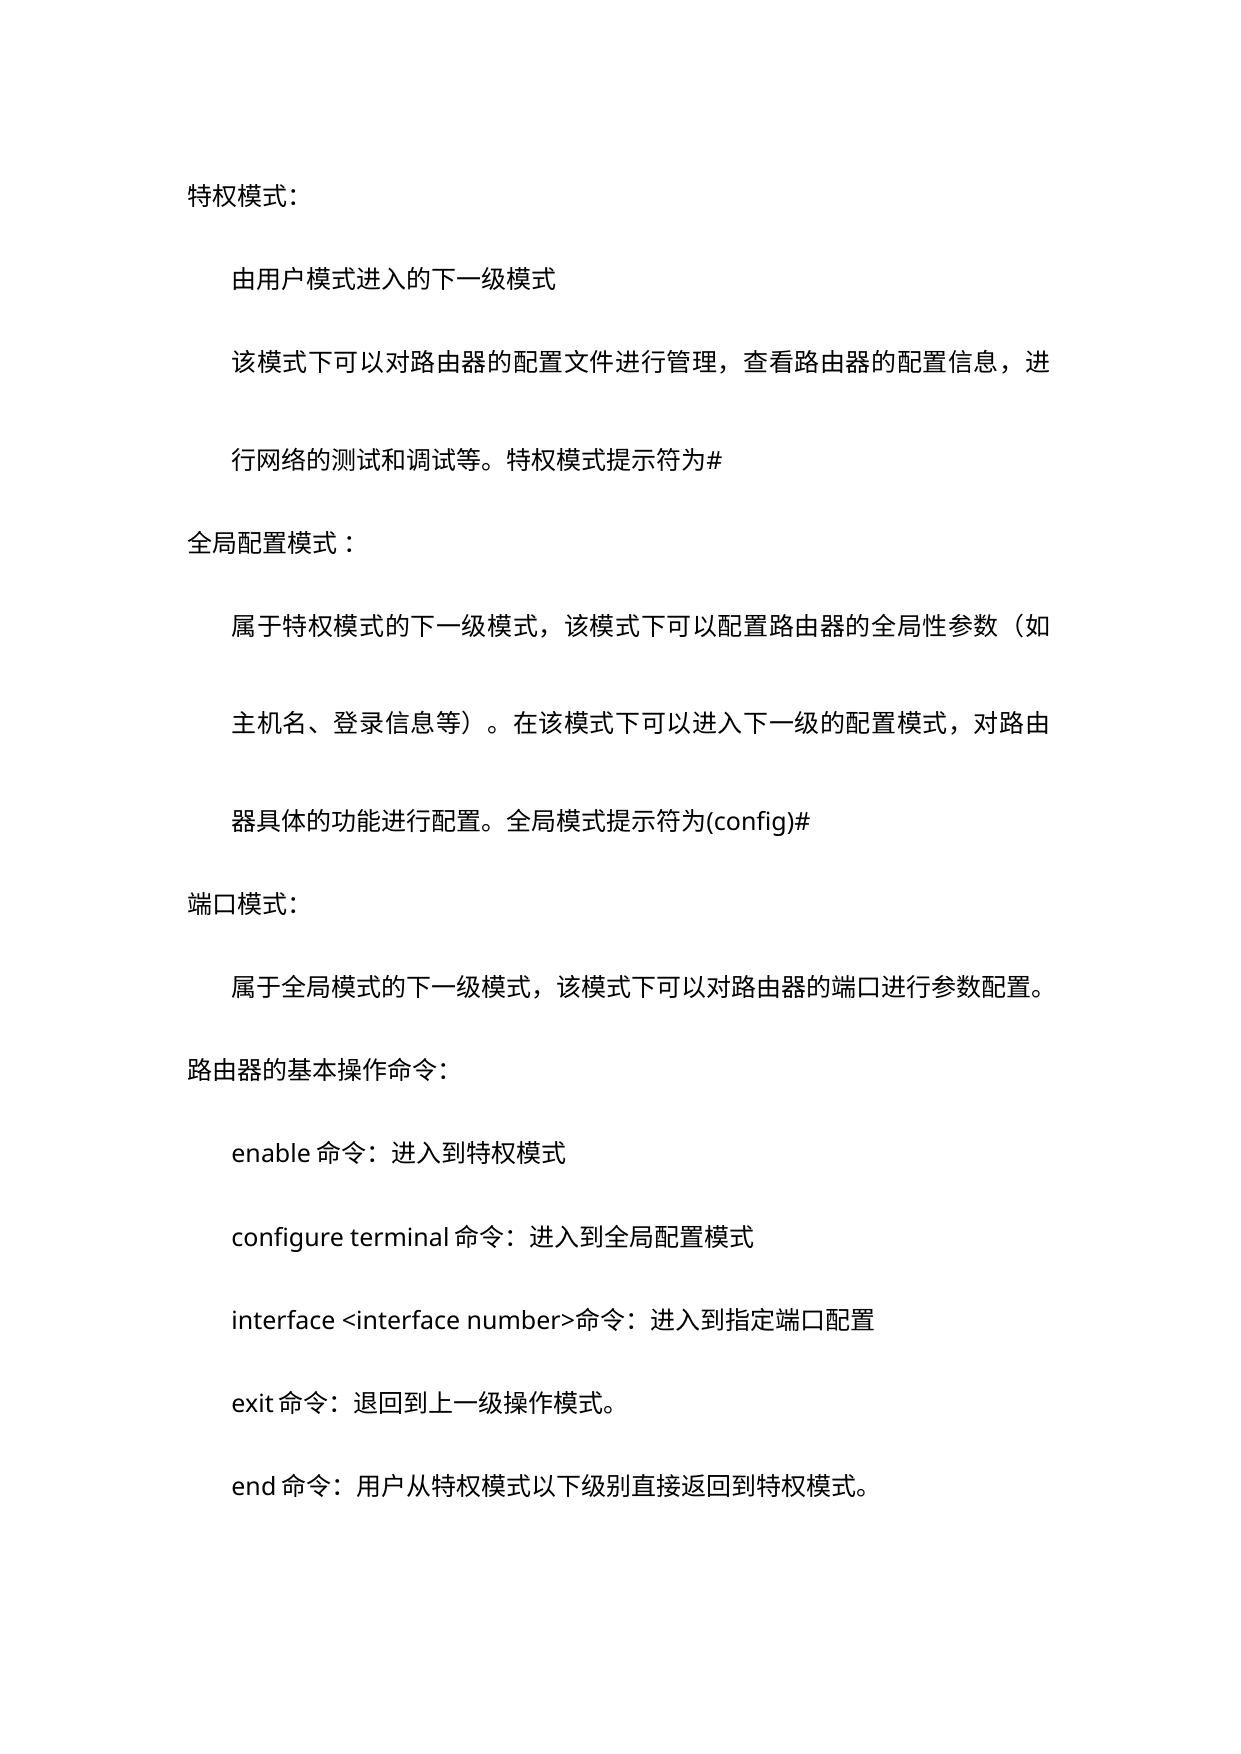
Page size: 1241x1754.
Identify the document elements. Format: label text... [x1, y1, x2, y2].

text 端口模式： [187, 870, 1053, 935]
text 全局配置模式 ： [187, 509, 1053, 574]
text configure terminal命令：进入到全局配置模式 [231, 1203, 1053, 1268]
text enable命令：进入到特权模式 [231, 1119, 1053, 1184]
text 属于特权模式的下一级模式，该模式下可以配置路由器的全局性参数（如主机名、登录信息等）。在该模式下可以进入下一级的配置模式，对路由器具体的功能进行配置。全局模式提示符为(config)# [231, 592, 1053, 852]
text 路由器的基本操作命令： [187, 1036, 1053, 1101]
text 由用户模式进入的下一级模式 [187, 245, 1053, 310]
text exit命令：退回到上一级操作模式。 [231, 1369, 1053, 1434]
text interface <interface number>命令：进入到指定端口配置 [231, 1286, 1053, 1351]
text end命令：用户从特权模式以下级别直接返回到特权模式。 [231, 1452, 1053, 1517]
text 特权模式： [187, 162, 1053, 227]
text 该模式下可以对路由器的配置文件进行管理，查看路由器的配置信息，进行网络的测试和调试等。特权模式提示符为# [231, 328, 1053, 491]
text 属于全局模式的下一级模式，该模式下可以对路由器的端口进行参数配置。 [231, 953, 1053, 1018]
